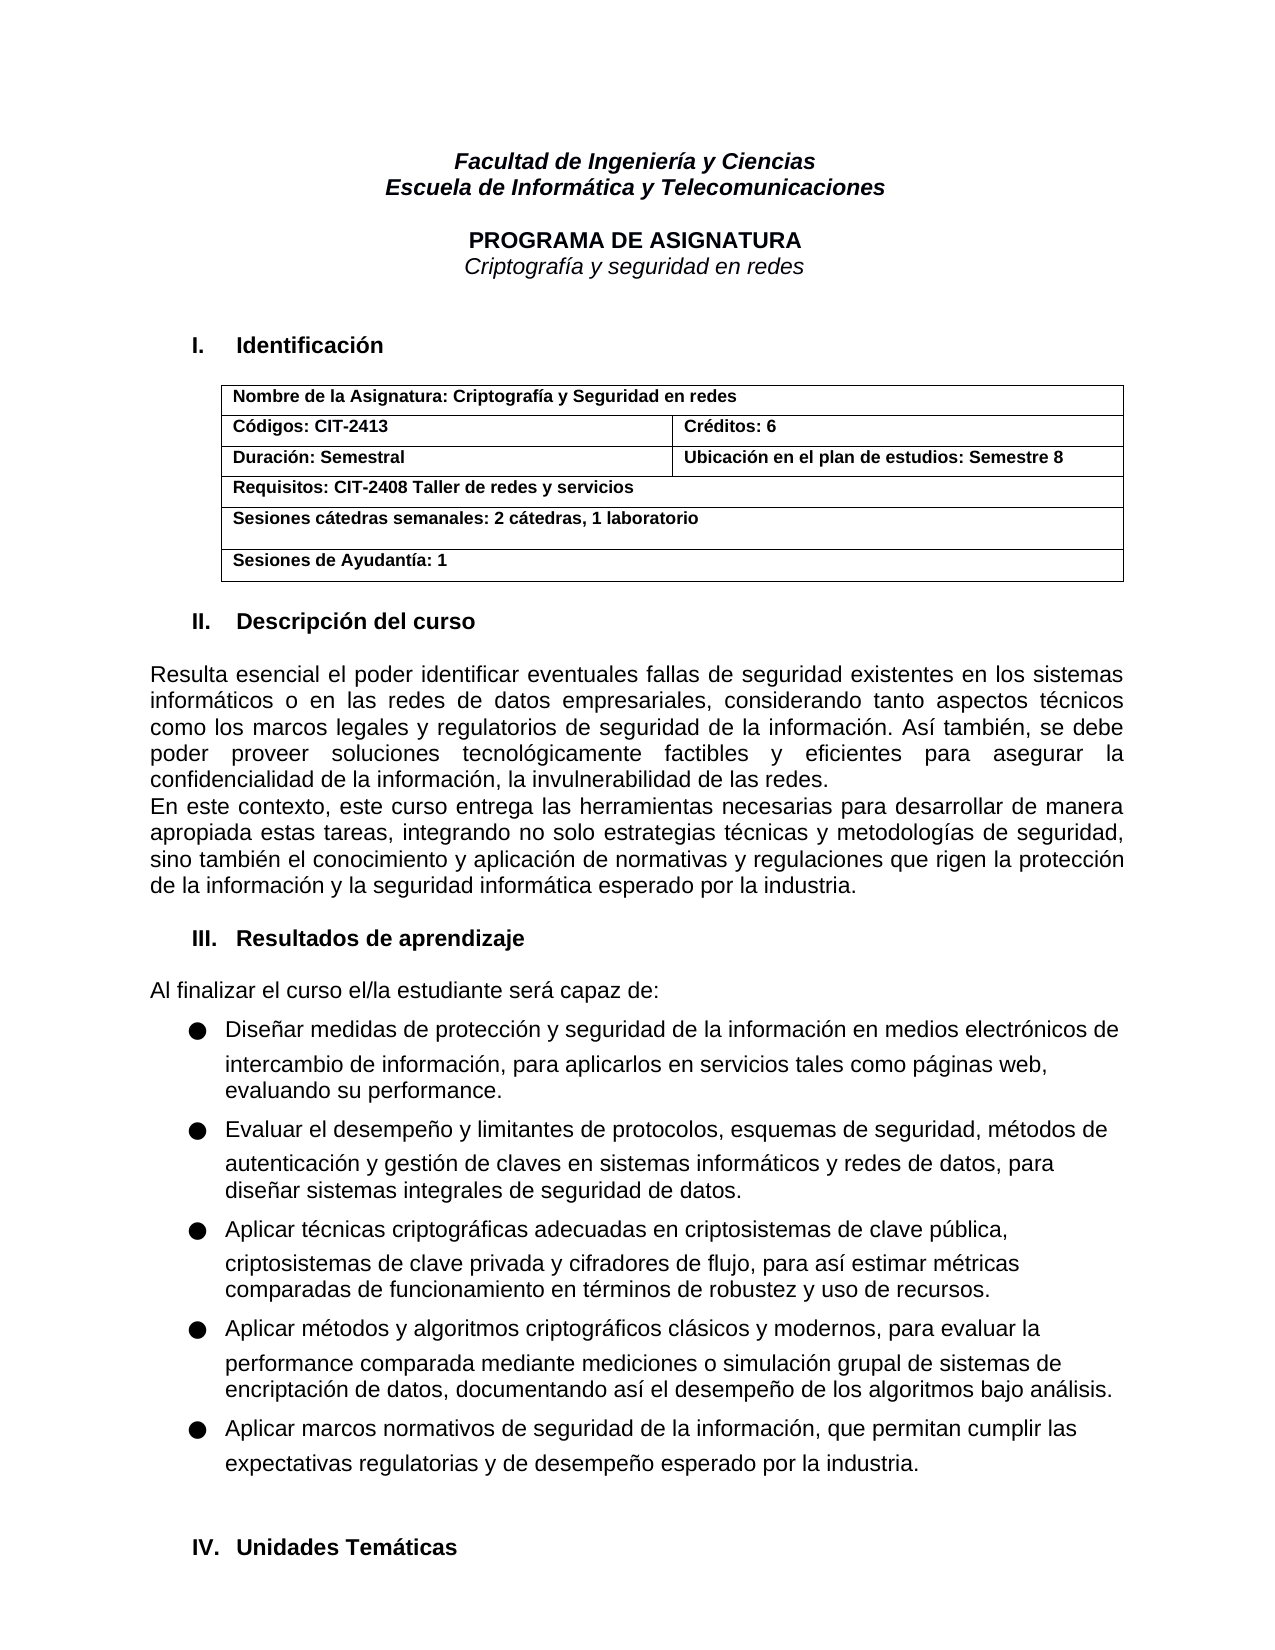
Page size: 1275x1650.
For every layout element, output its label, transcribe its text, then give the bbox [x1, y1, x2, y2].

text Al finalizar el curso el/la estudiante será capaz de: [150, 977, 1125, 1004]
table_cell Requisitos: CIT-2408 Taller de redes y servicios [222, 477, 1123, 507]
subtitle PROGRAMA DE ASIGNATURA [150, 227, 1120, 253]
subtitle Identificación [192, 332, 1125, 358]
table_cell Créditos: 6 [673, 416, 1123, 446]
subtitle Descripción del curso [192, 608, 1125, 635]
list Aplicar métodos y algoritmos criptográficos clásicos y modernos, para evaluar la performance comparada mediante mediciones o simulación grupal de sistemas de encriptación de datos, documentando así el desempeño de los algoritmos bajo análisis. [187, 1303, 1125, 1402]
text Resulta esencial el poder identificar eventuales fallas de seguridad existentes en los sistemas informáticos o en las redes de datos empresariales, considerando tanto aspectos técnicos como los marcos legales y regulatorios de seguridad de la información. Así también, se debe poder proveer soluciones tecnológicamente factibles y eficientes para asegurar la confidencialidad de la información, la invulnerabilidad de las redes. [150, 661, 1125, 793]
text Criptografía y seguridad en redes [150, 253, 1120, 279]
subtitle Resultados de aprendizaje [192, 924, 1125, 951]
list Diseñar medidas de protección y seguridad de la información en medios electrónicos de intercambio de información, para aplicarlos en servicios tales como páginas web, evaluando su performance. [187, 1004, 1125, 1103]
list Aplicar marcos normativos de seguridad de la información, que permitan cumplir las expectativas regulatorias y de desempeño esperado por la industria. [187, 1402, 1125, 1476]
table_header Nombre de la Asignatura: Criptografía y Seguridad en redes [222, 386, 1123, 415]
table_cell Ubicación en el plan de estudios: Semestre 8 [673, 447, 1123, 476]
table_cell Duración: Semestral [222, 447, 672, 476]
table_cell Códigos: CIT-2413 [222, 416, 672, 446]
list Evaluar el desempeño y limitantes de protocolos, esquemas de seguridad, métodos de autenticación y gestión de claves en sistemas informáticos y redes de datos, para diseñar sistemas integrales de seguridad de datos. [187, 1103, 1125, 1203]
table_cell Sesiones cátedras semanales: 2 cátedras, 1 laboratorio [222, 508, 1123, 549]
list Aplicar técnicas criptográficas adecuadas en criptosistemas de clave pública, criptosistemas de clave privada y cifradores de flujo, para así estimar métricas comparadas de funcionamiento en términos de robustez y uso de recursos. [187, 1203, 1125, 1303]
table_cell Sesiones de Ayudantía: 1 [222, 550, 1123, 581]
text Facultad de Ingeniería y Ciencias Escuela de Informática y Telecomunicaciones [385, 148, 900, 200]
text En este contexto, este curso entrega las herramientas necesarias para desarrollar de manera apropiada estas tareas, integrando no solo estrategias técnicas y metodologías de seguridad, sino también el conocimiento y aplicación de normativas y regulaciones que rigen la protección de la información y la seguridad informática esperado por la industria. [150, 793, 1125, 898]
subtitle Unidades Temáticas [192, 1534, 1125, 1561]
